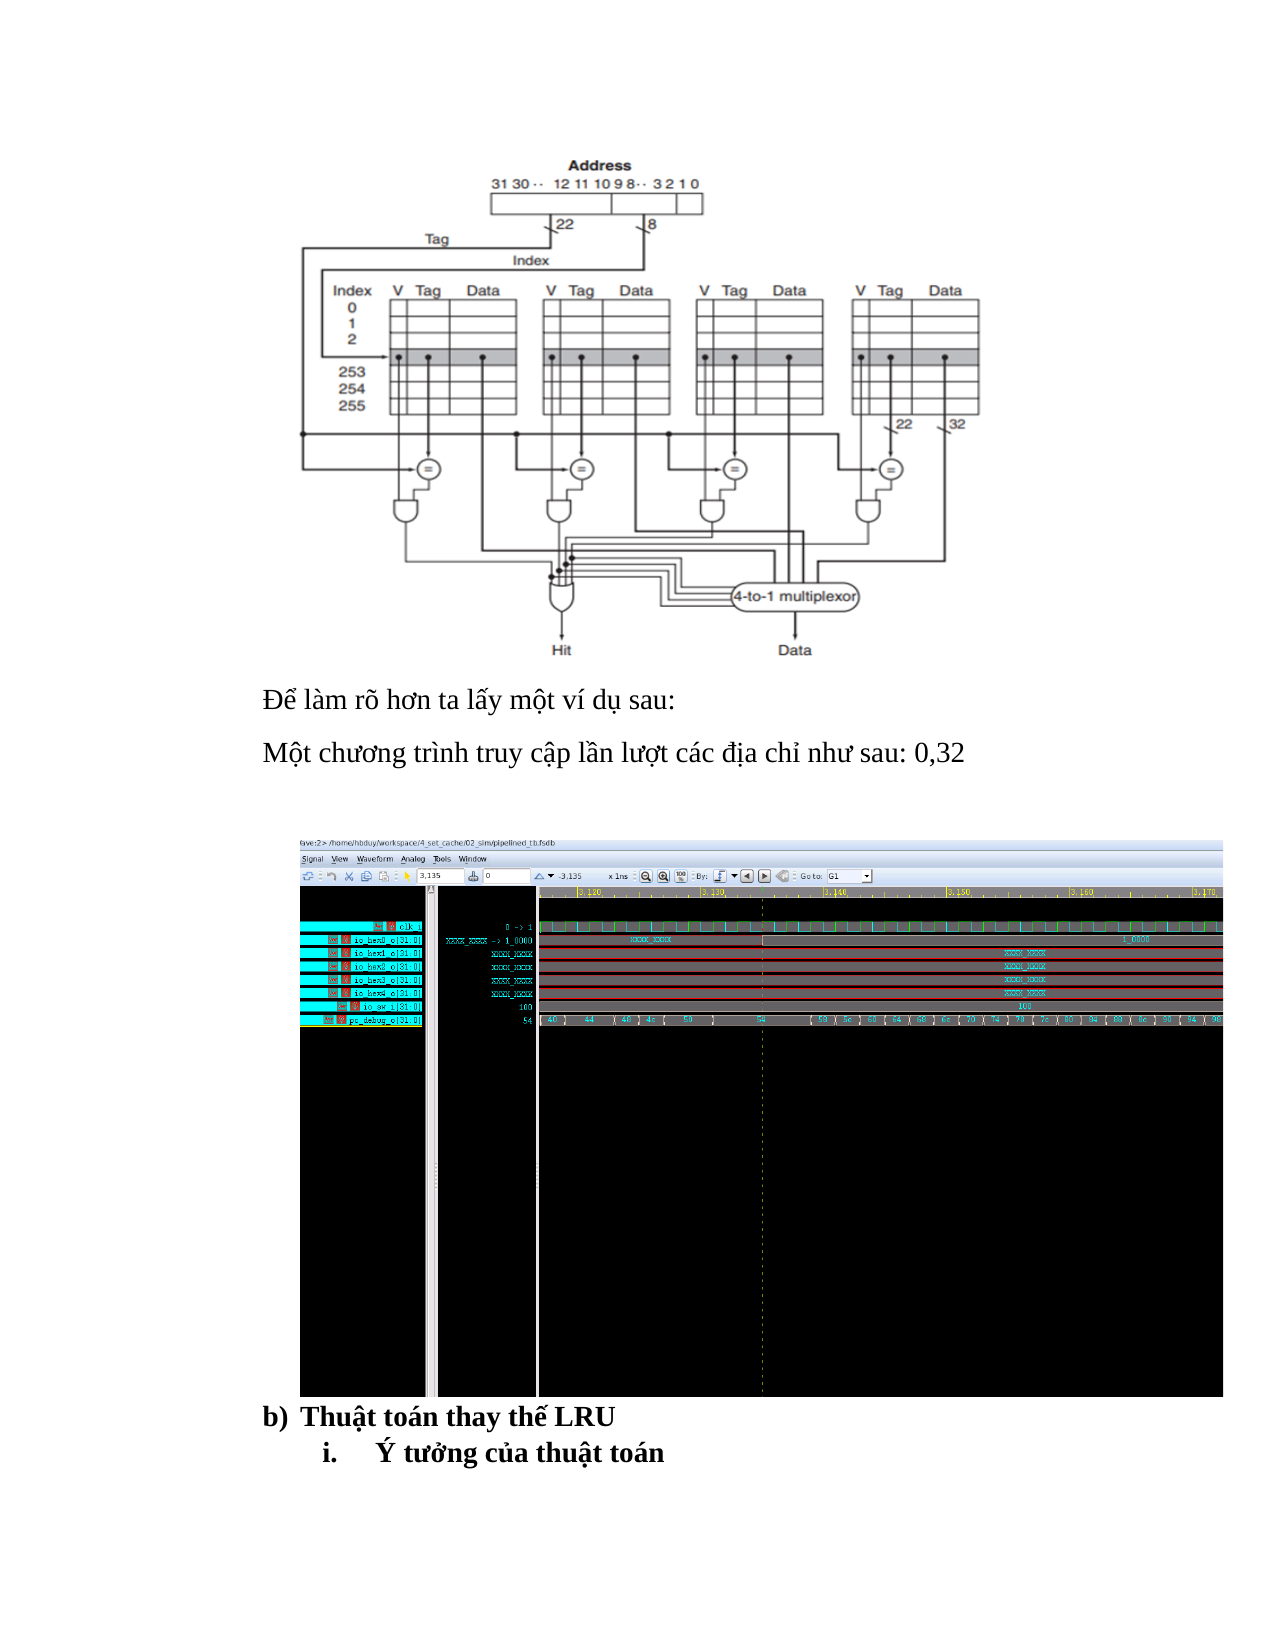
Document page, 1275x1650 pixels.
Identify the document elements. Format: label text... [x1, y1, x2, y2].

text Để làm rõ hơn ta lấy một ví dụ sau: [262, 682, 1125, 716]
list Ý tưởng của thuật toán [337, 1435, 1125, 1468]
text Một chương trình truy cập lần lượt các địa chỉ như sau: 0,32 [262, 735, 1125, 768]
list Thuật toán thay thế LRU [262, 1399, 1125, 1432]
picture [262, 150, 1025, 663]
picture [300, 840, 1224, 1397]
